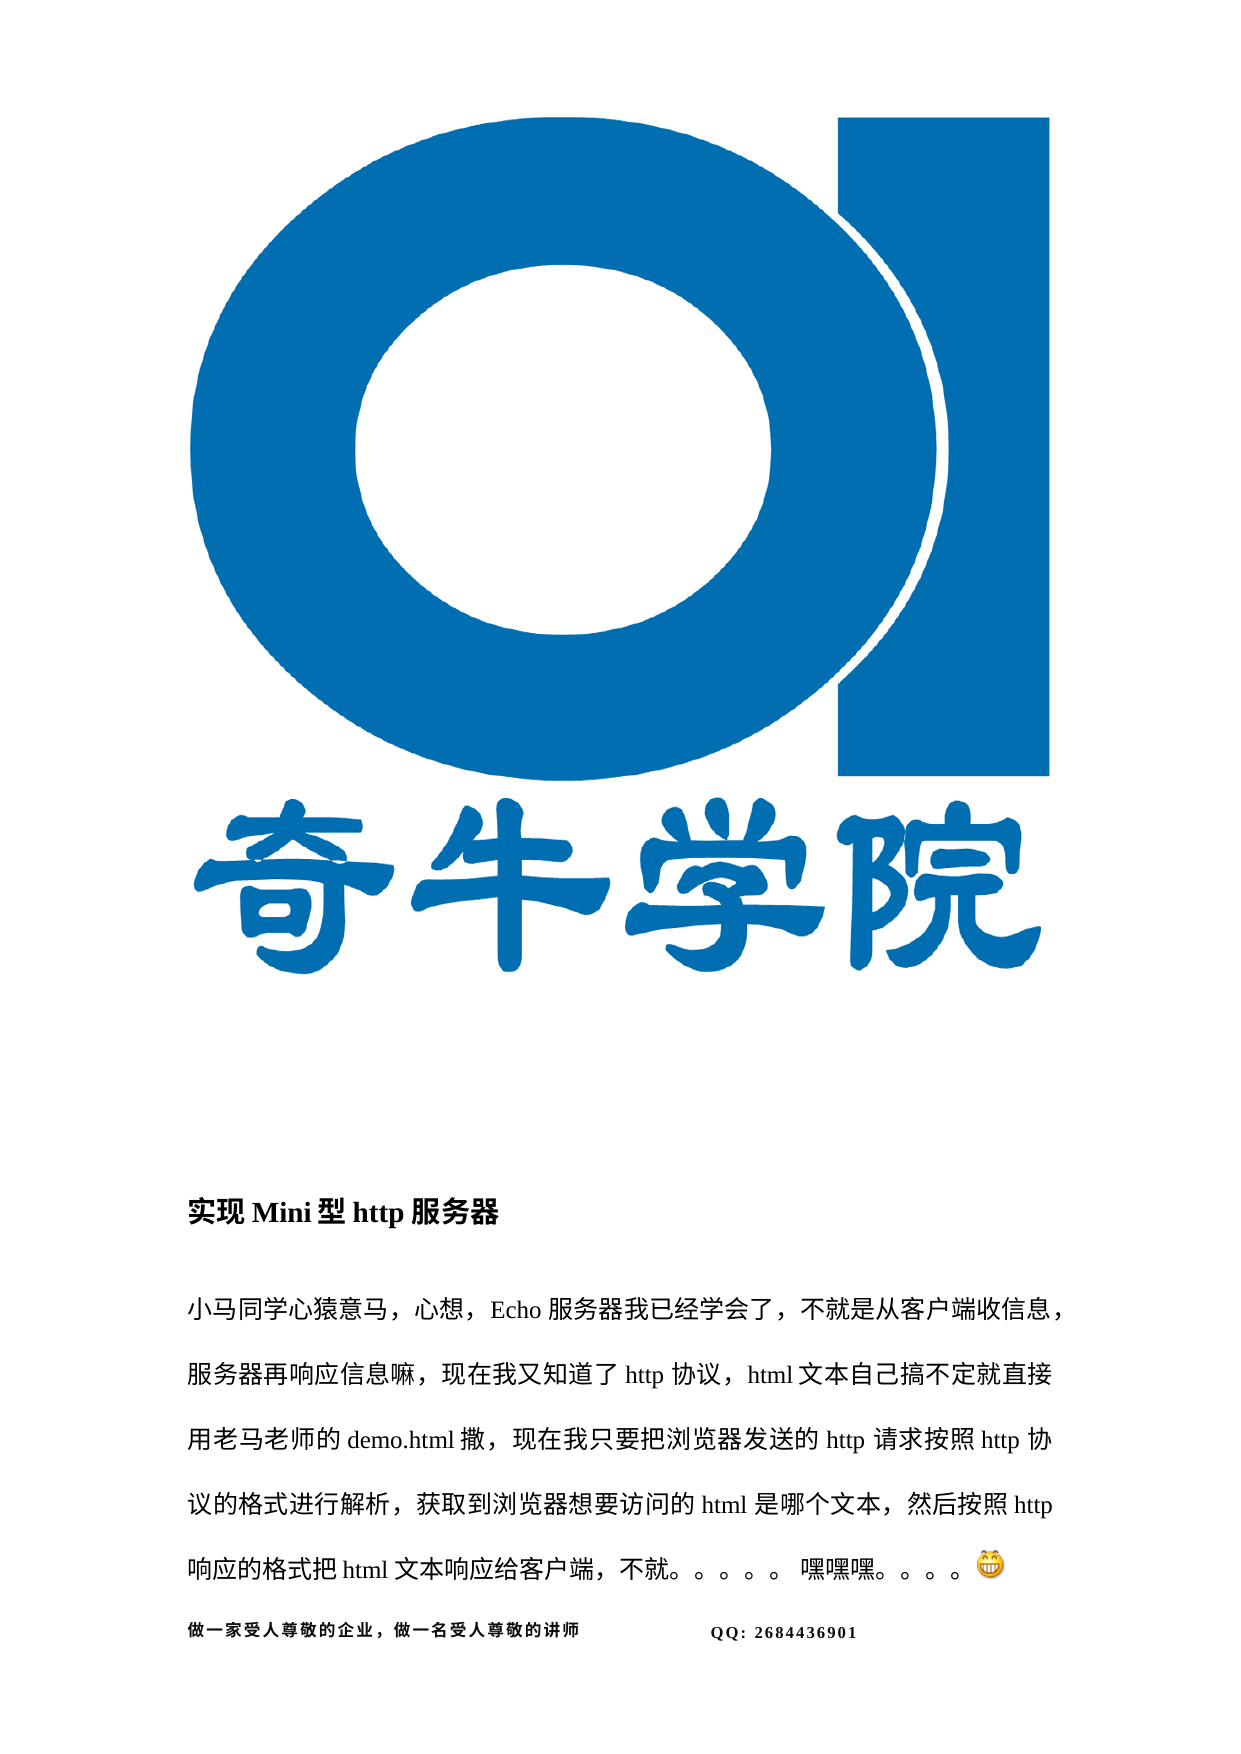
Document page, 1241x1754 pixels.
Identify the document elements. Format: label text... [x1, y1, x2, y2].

text 实现Mini型http 服务器 [187, 1177, 1053, 1242]
text 小马同学心猿意马，心想，Echo 服务器我已经学会了，不就是从客户端收信息，服务器再响应信息嘛，现在我又知道了http 协议，html文本自己搞不定就直接用老马老师的demo.html撒，现在我只要把浏览器发送的http 请求按照http 协议的格式进行解析，获取到浏览器想要访问的html 是哪个文本，然后按照http 响应的格式把html 文本响应给客户端，不就。。。。。 嘿嘿嘿。。。。 [187, 1275, 1053, 1600]
picture [975, 1548, 1006, 1579]
picture [187, 112, 1052, 977]
